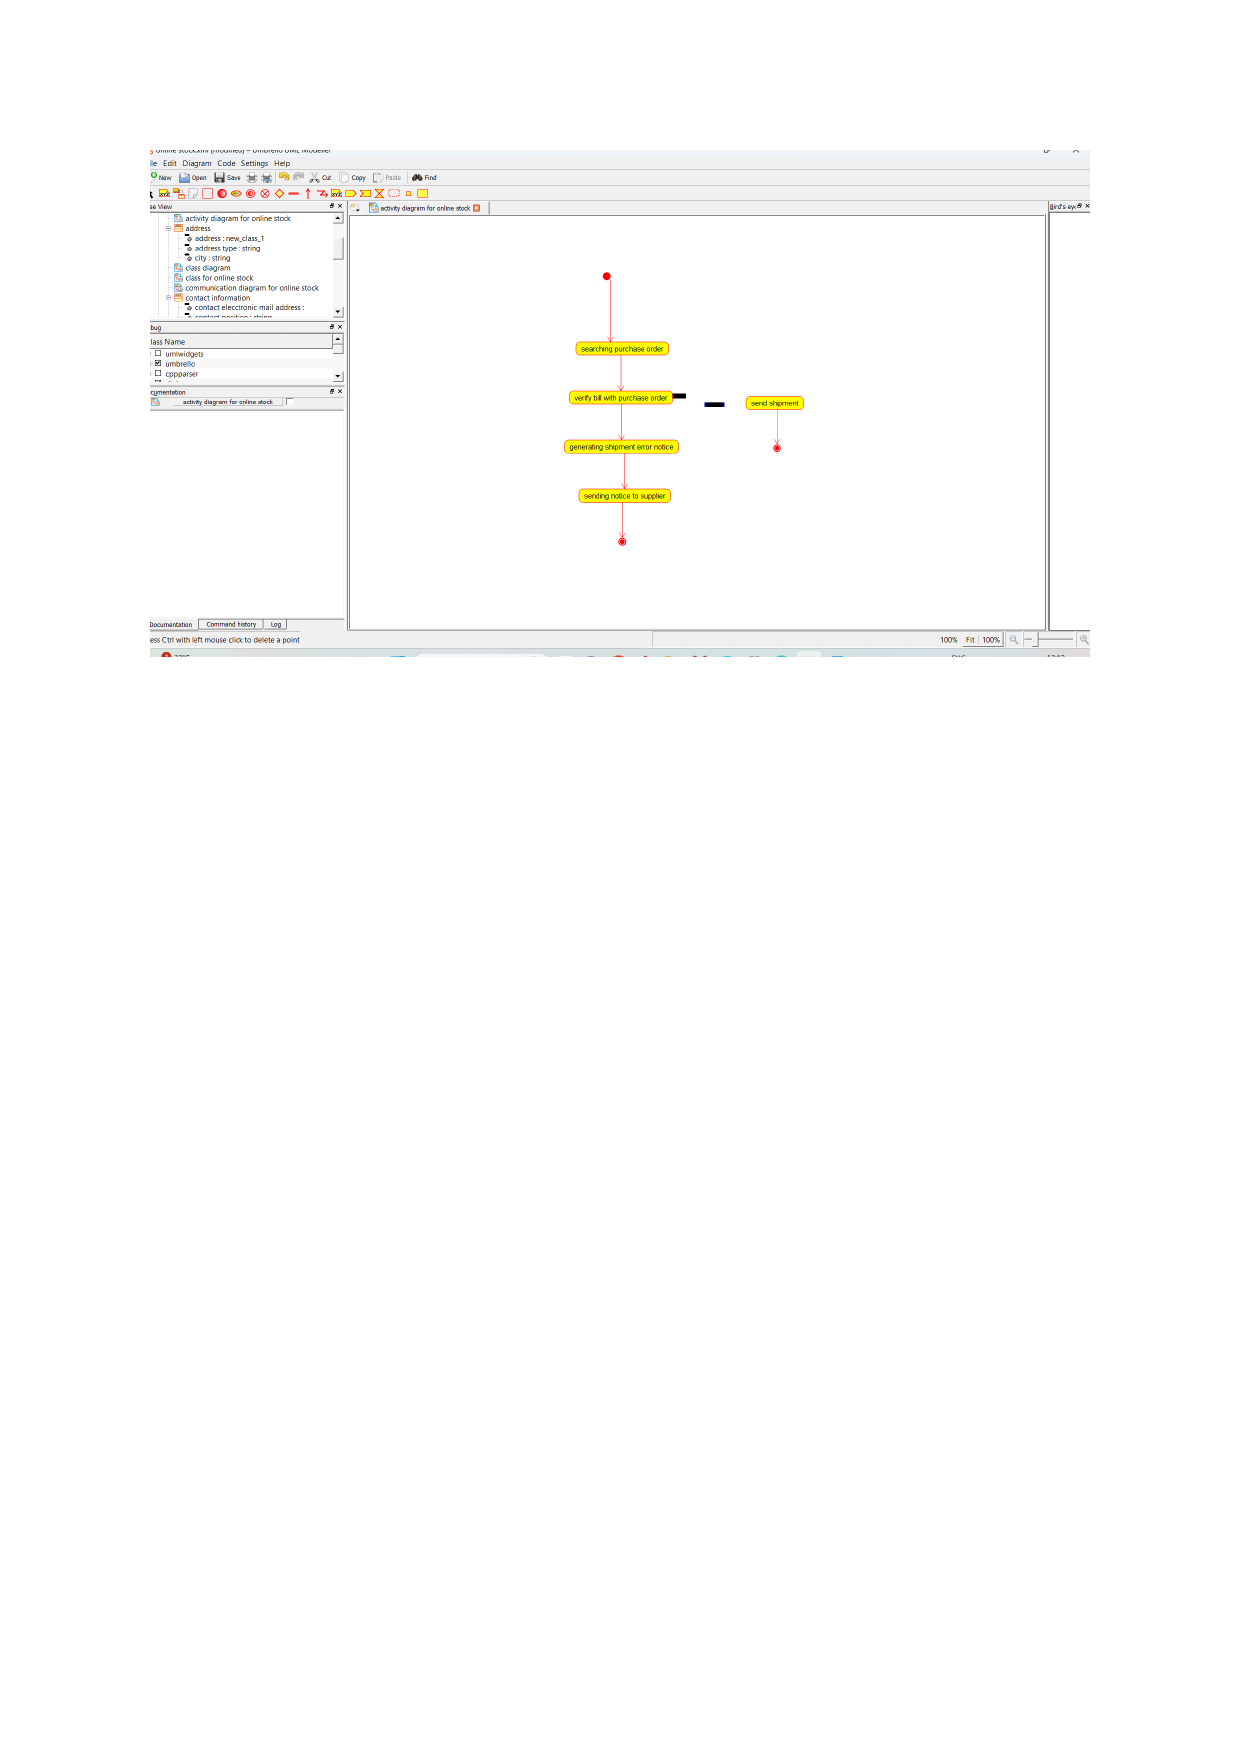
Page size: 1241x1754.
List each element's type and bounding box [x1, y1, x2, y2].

picture [150, 150, 1091, 657]
